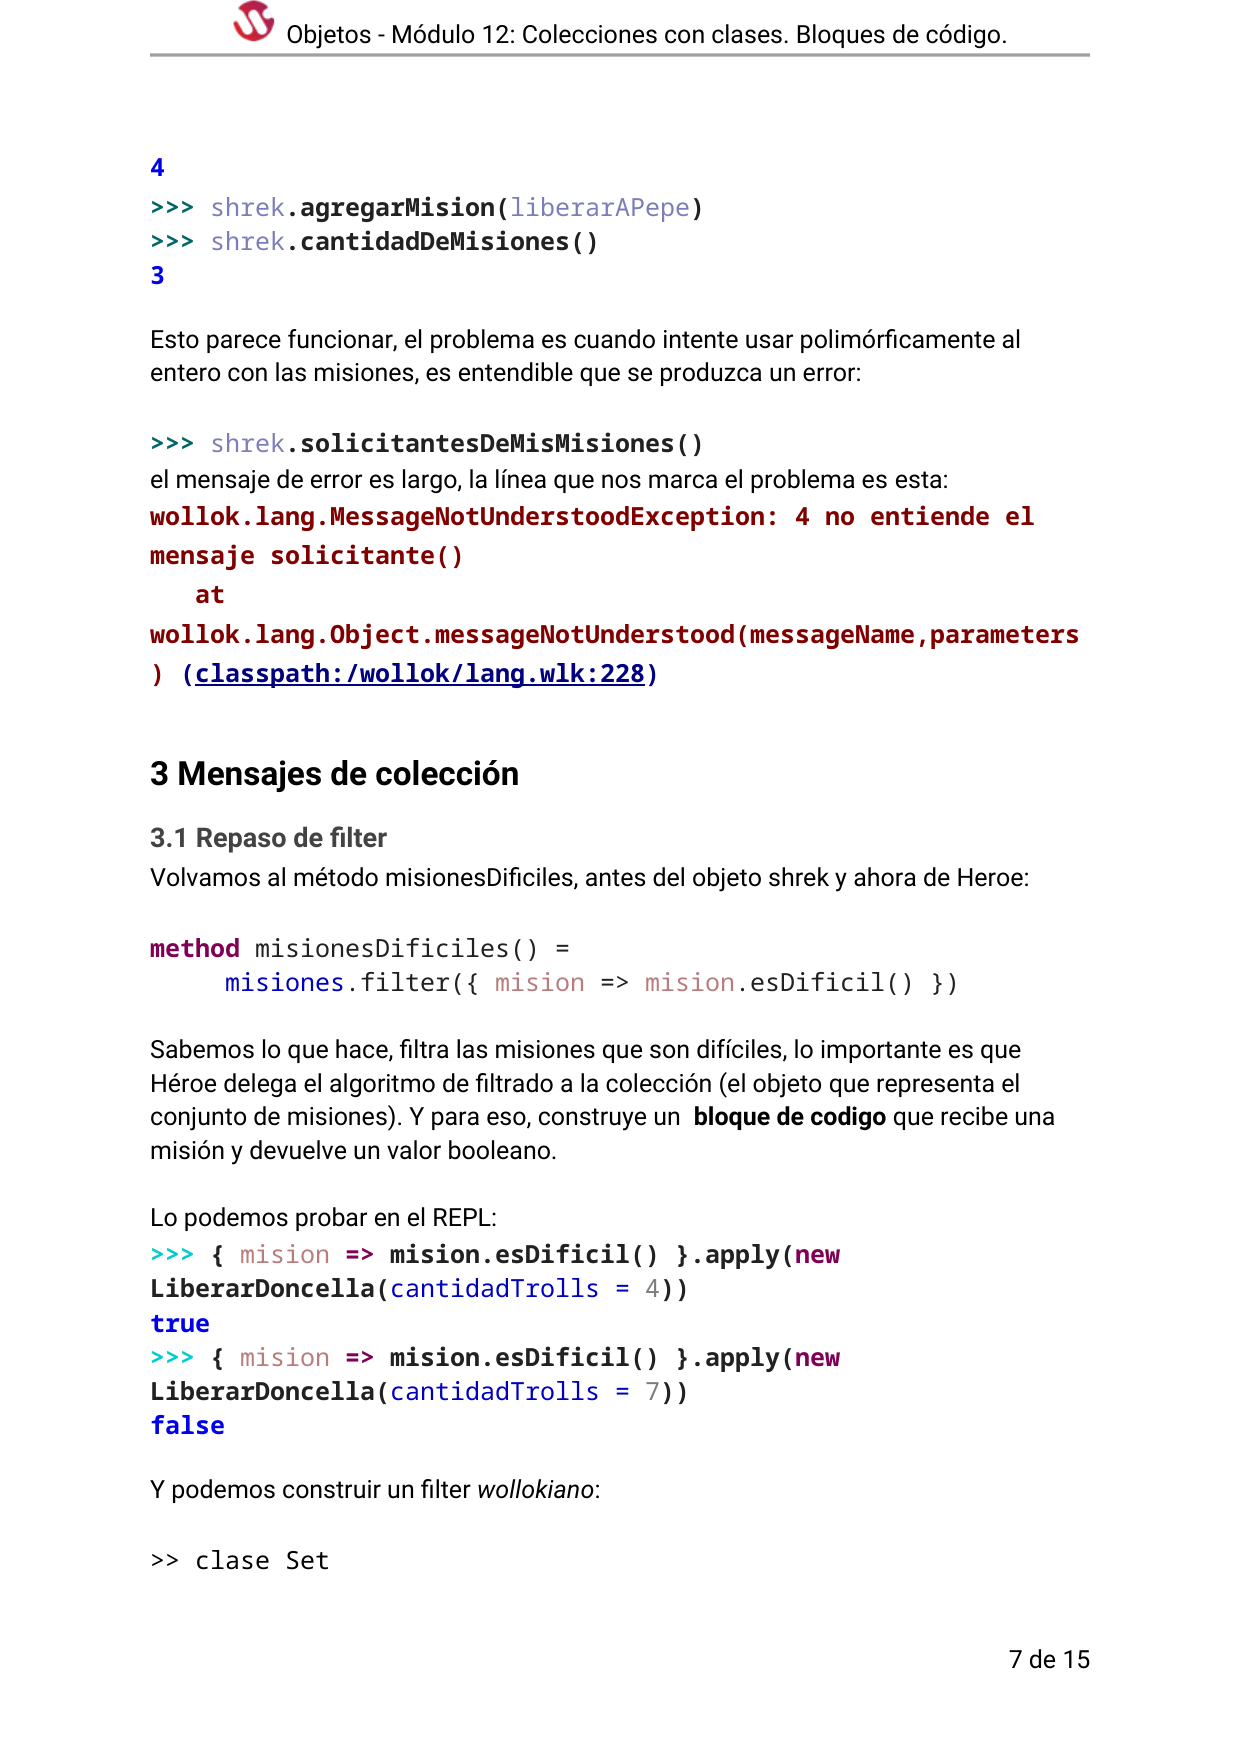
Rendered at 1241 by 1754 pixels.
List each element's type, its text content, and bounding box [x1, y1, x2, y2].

text >>> shrek.solicitantesDeMisMisiones() [150, 426, 1090, 460]
text Esto parece funcionar, el problema es cuando intente usar polimórficamente al entero con las misiones, es entendible que se produzca un error: [150, 325, 1090, 388]
text >>> shrek.cantidadDeMisiones() [150, 223, 1090, 257]
text misiones.filter({ mision => mision.esDificil() }) [150, 964, 1090, 998]
text Volvamos al método misionesDificiles, antes del objeto shrek y ahora de Heroe: [150, 863, 1090, 892]
text wollok.lang.MessageNotUnderstoodException: 4 no entiende el mensaje solicitante() [150, 499, 1090, 572]
subtitle 3 Mensajes de colección [150, 754, 1090, 794]
text Lo podemos probar en el REPL: [150, 1203, 1090, 1233]
text true [150, 1305, 1090, 1339]
text >>> shrek.agregarMision(liberarAPepe) [150, 189, 1090, 223]
text 3 [150, 257, 1090, 291]
text Sabemos lo que hace, filtra las misiones que son difíciles, lo importante es que Héroe delega el algoritmo de filtrado a la colección (el objeto que representa el conjunto de misiones). Y para eso, construye un bloque de codigo que recibe una misión y devuelve un valor booleano. [150, 1035, 1090, 1165]
text el mensaje de error es largo, la línea que nos marca el problema es esta: [150, 465, 1090, 494]
subtitle 3.1 Repaso de filter [150, 823, 1090, 854]
text Y podemos construir un filter wollokiano: [150, 1475, 1090, 1504]
text 4 [150, 150, 1090, 184]
text false [150, 1407, 1090, 1441]
text >> clase Set [150, 1542, 1090, 1576]
picture [232, 0, 275, 43]
text method misionesDificiles() = [150, 930, 1090, 964]
text at wollok.lang.Object.messageNotUnderstood(messageName,parameters) (classpath:/wollok/lang.wlk:228) [150, 577, 1090, 689]
text >>> { mision => mision.esDificil() }.apply(new LiberarDoncella(cantidadTrolls = 4)) [150, 1237, 1090, 1305]
text >>> { mision => mision.esDificil() }.apply(new LiberarDoncella(cantidadTrolls = 7)) [150, 1339, 1090, 1407]
